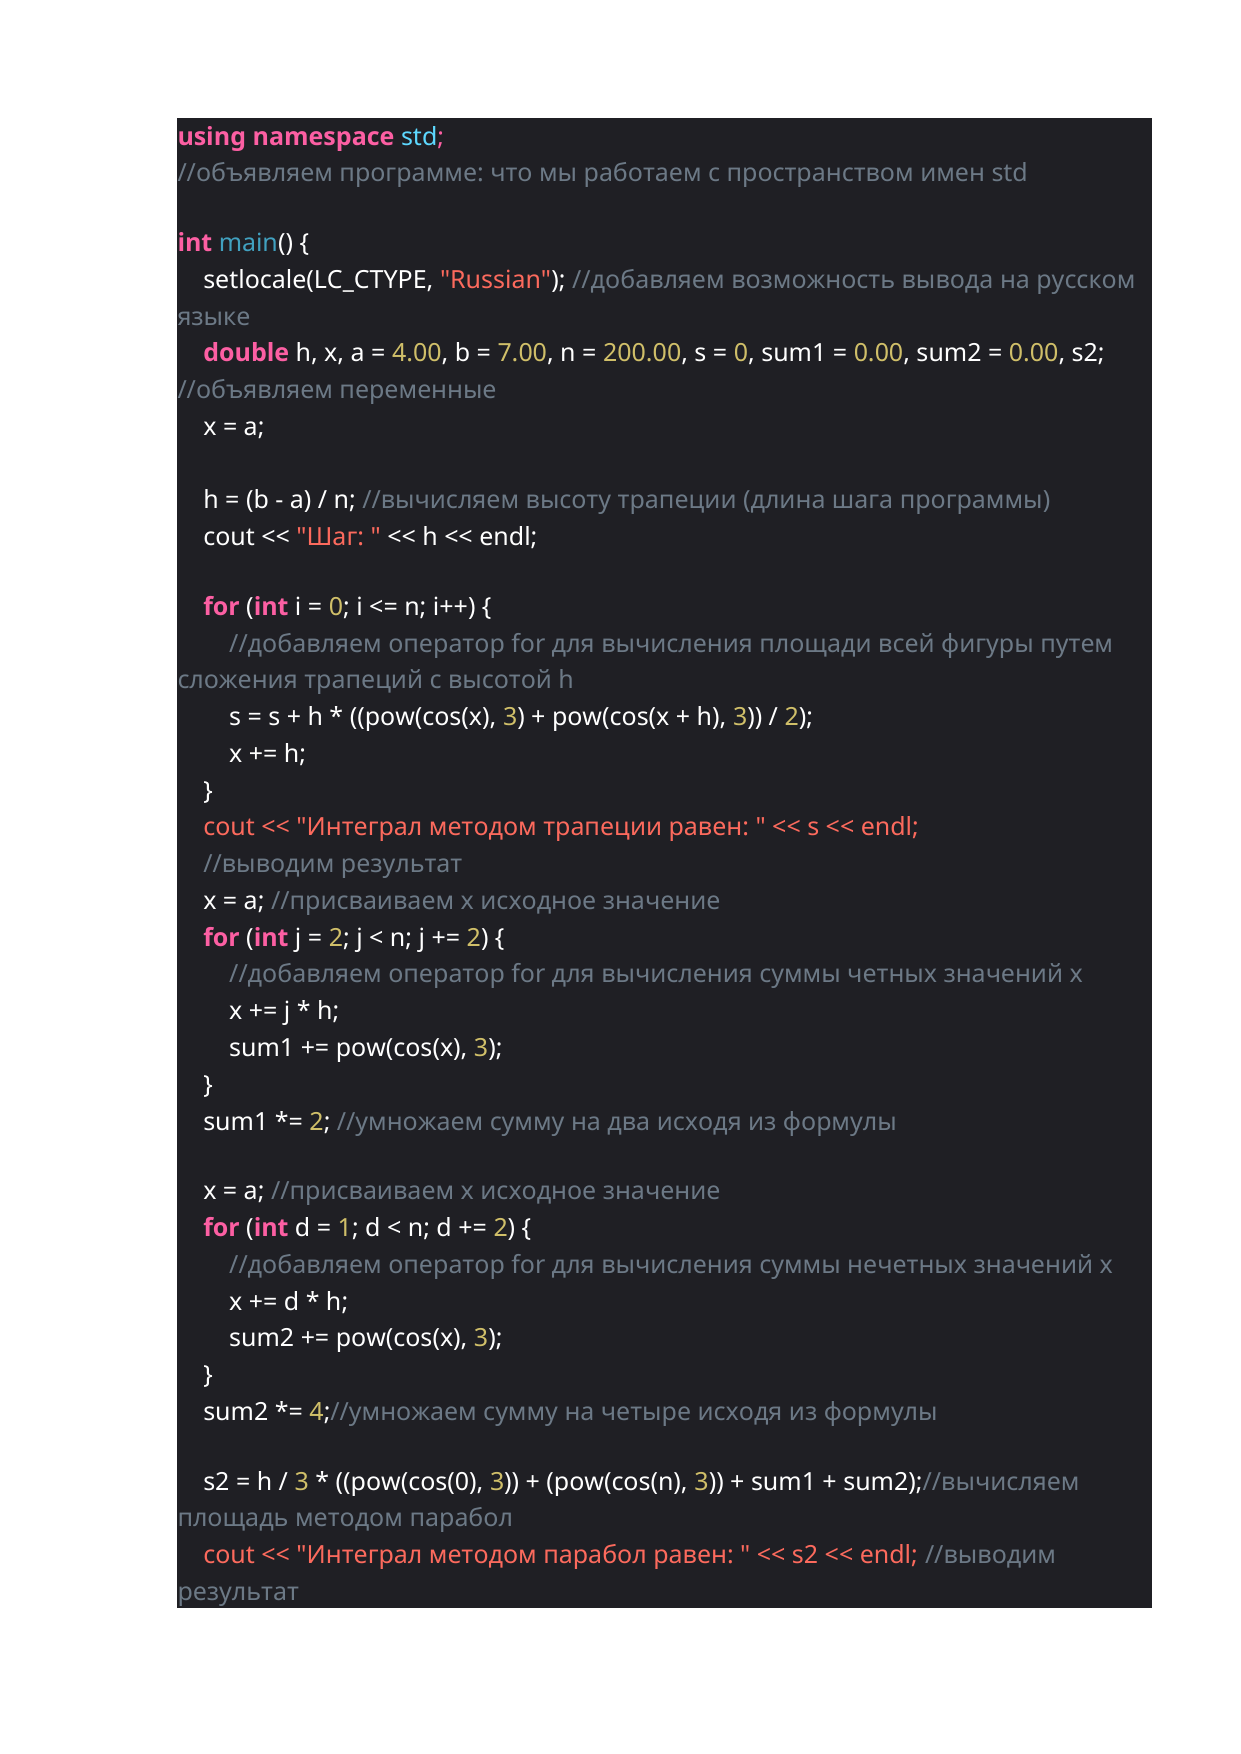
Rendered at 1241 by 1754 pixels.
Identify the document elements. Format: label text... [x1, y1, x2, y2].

text cout << "Интеграл методом трапеции равен: " << s << endl; [177, 809, 1152, 843]
text x += j * h; [177, 993, 1152, 1027]
text int main() { [177, 224, 1152, 259]
text x += h; [177, 736, 1152, 769]
text for (int j = 2; j < n; j += 2) { [177, 919, 1152, 953]
text double h, x, a = 4.00, b = 7.00, n = 200.00, s = 0, sum1 = 0.00, sum2 = 0.00, s2; //объявляем переменные [177, 335, 1152, 406]
text x += d * h; [177, 1283, 1152, 1317]
text } [177, 772, 1152, 806]
text } [177, 1357, 1152, 1391]
text //выводим результат [177, 846, 1152, 880]
text //добавляем оператор for для вычисления суммы четных значений x [177, 956, 1152, 990]
text x = a; //присваиваем x исходное значение [177, 883, 1152, 917]
text sum1 *= 2; //умножаем сумму на два исходя из формулы [177, 1103, 1152, 1137]
text sum2 *= 4;//умножаем сумму на четыре исходя из формулы [177, 1393, 1152, 1428]
text } [177, 1066, 1152, 1101]
text for (int i = 0; i <= n; i++) { [177, 588, 1152, 622]
text setlocale(LC_CTYPE, "Russian"); //добавляем возможность вывода на русском языке [177, 261, 1152, 332]
text sum2 += pow(cos(x), 3); [177, 1320, 1152, 1354]
text x = a; [177, 408, 1152, 442]
text //добавляем оператор for для вычисления площади всей фигуры путем сложения трапеций с высотой h [177, 625, 1152, 696]
text using namespace std; [177, 118, 1152, 152]
text cout << "Интеграл методом парабол равен: " << s2 << endl; //выводим результат [177, 1537, 1152, 1608]
text //добавляем оператор for для вычисления суммы нечетных значений x [177, 1246, 1152, 1281]
text for (int d = 1; d < n; d += 2) { [177, 1210, 1152, 1244]
text cout << "Шаг: " << h << endl; [177, 519, 1152, 553]
text s = s + h * ((pow(cos(x), 3) + pow(cos(x + h), 3)) / 2); [177, 699, 1152, 733]
text h = (b - a) / n; //вычисляем высоту трапеции (длина шага программы) [177, 482, 1152, 516]
text s2 = h / 3 * ((pow(cos(0), 3)) + (pow(cos(n), 3)) + sum1 + sum2);//вычисляем площадь методом парабол [177, 1463, 1152, 1534]
text sum1 += pow(cos(x), 3); [177, 1030, 1152, 1064]
text x = a; //присваиваем x исходное значение [177, 1173, 1152, 1207]
text //объявляем программе: что мы работаем с пространством имен std [177, 155, 1152, 189]
